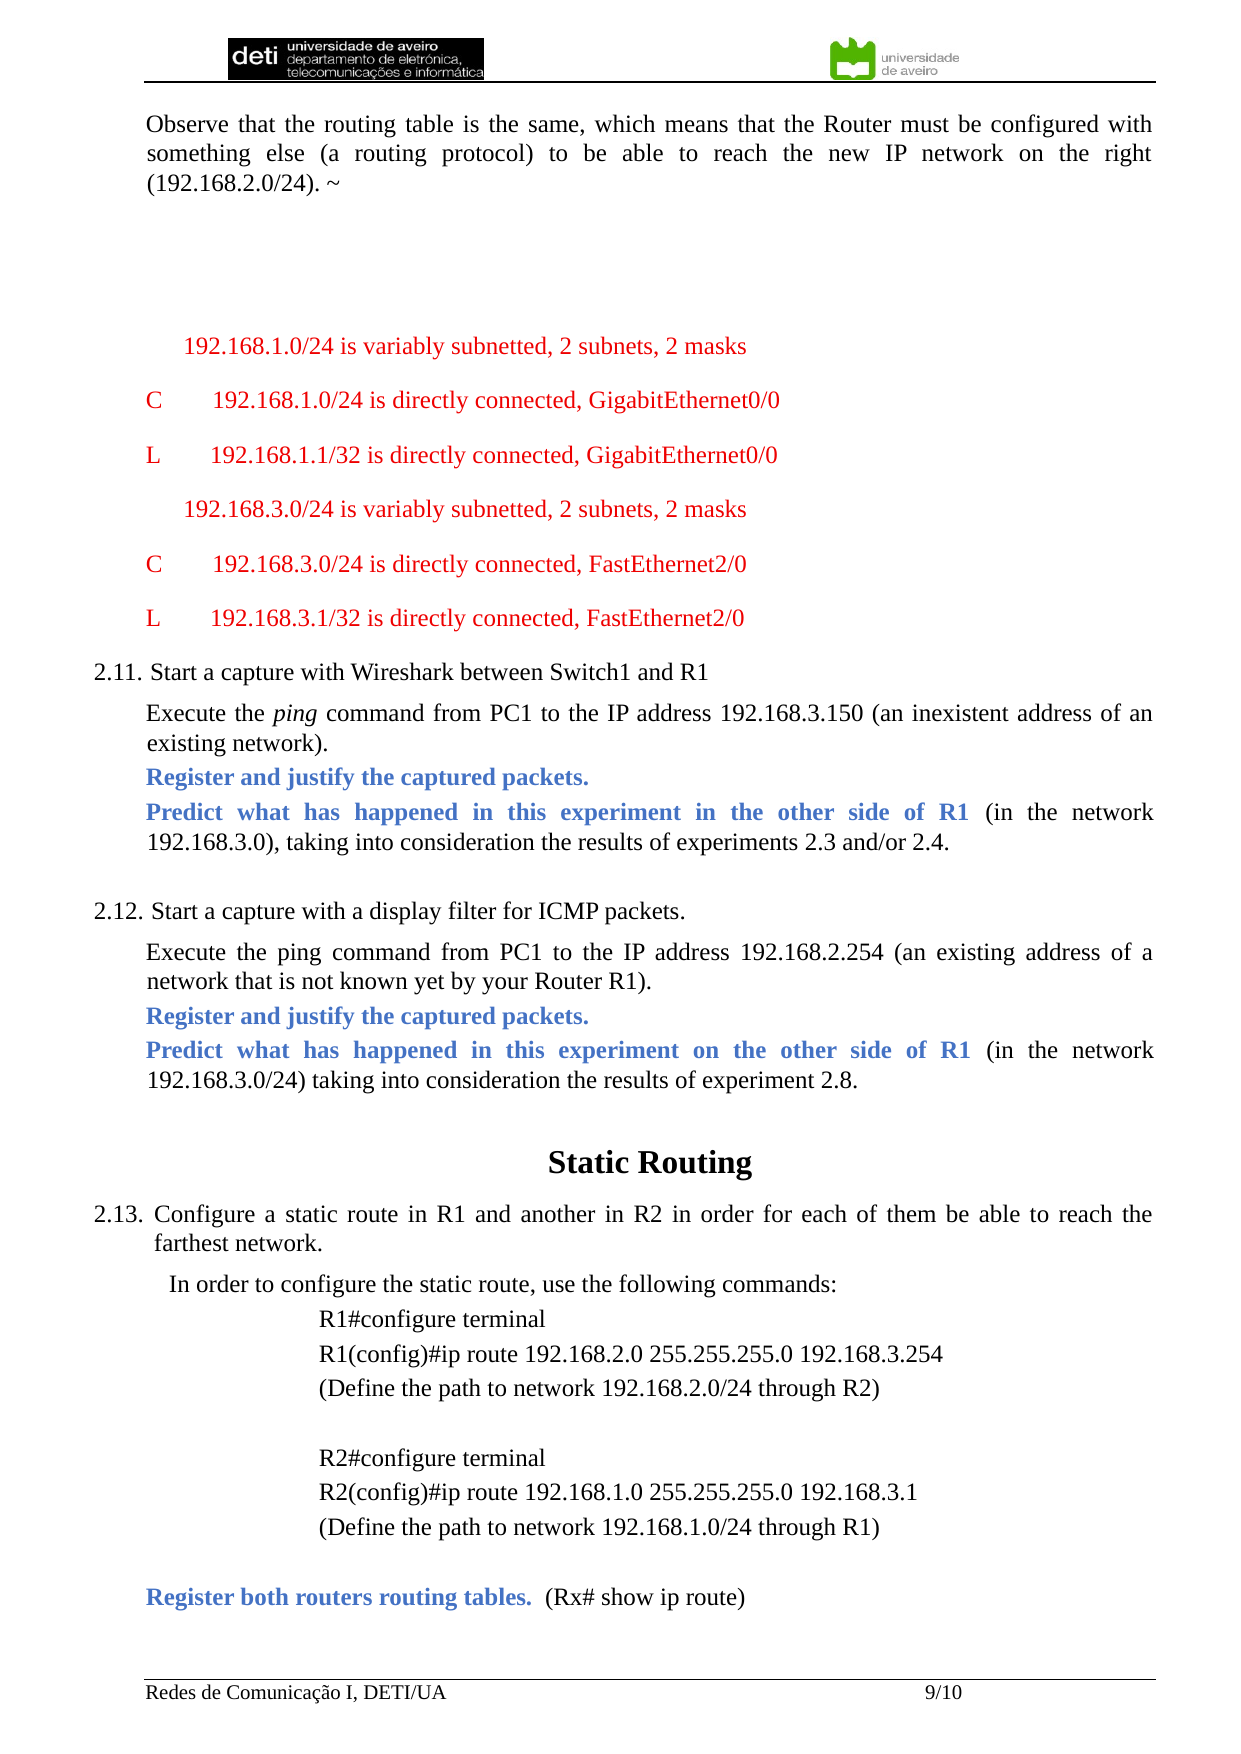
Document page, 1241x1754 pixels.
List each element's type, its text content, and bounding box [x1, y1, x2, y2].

text R2(config)#ip route 192.168.1.0 255.255.255.0 192.168.3.1 [319, 1477, 1154, 1506]
text Observe that the routing table is the same, which means that the Router must be configured with something else (a routing protocol) to be able to reach the new IP network on the right (192.168.2.0/24). ~ [146, 109, 1154, 197]
text Register and justify the captured packets. [146, 1001, 1159, 1029]
text 192.168.1.0/24 is variably subnetted, 2 subnets, 2 masks [146, 331, 1154, 360]
text R1#configure terminal [319, 1304, 1154, 1333]
picture [830, 37, 959, 80]
text Register and justify the captured packets. [146, 762, 1159, 791]
text 2.12. Start a capture with a display filter for ICMP packets. [94, 896, 1154, 924]
text In order to configure the static route, use the following commands: [169, 1269, 1154, 1298]
text Execute the ping command from PC1 to the IP address 192.168.2.254 (an existing address of a network that is not known yet by your Router R1). [146, 937, 1154, 995]
text C 192.168.1.0/24 is directly connected, GigabitEthernet0/0 [146, 386, 1154, 414]
text C 192.168.3.0/24 is directly connected, FastEthernet2/0 [146, 549, 1154, 577]
text Predict what has happened in this experiment in the other side of R1 (in the network 192.168.3.0), taking into consideration the results of experiments 2.3 and/or 2.4. [146, 797, 1154, 855]
subtitle Static Routing [141, 1142, 1159, 1181]
text 2.11. Start a capture with Wireshark between Switch1 and R1 [94, 657, 1154, 686]
picture [228, 38, 484, 80]
text Predict what has happened in this experiment on the other side of R1 (in the network 192.168.3.0/24) taking into consideration the results of experiment 2.8. [146, 1036, 1154, 1094]
text L 192.168.3.1/32 is directly connected, FastEthernet2/0 [146, 603, 1154, 632]
text R2#configure terminal [319, 1443, 1154, 1472]
text Execute the ping command from PC1 to the IP address 192.168.3.150 (an inexistent address of an existing network). [146, 698, 1154, 756]
text (Define the path to network 192.168.1.0/24 through R1) [319, 1512, 1154, 1541]
text L 192.168.1.1/32 is directly connected, GigabitEthernet0/0 [146, 440, 1154, 469]
text R1(config)#ip route 192.168.2.0 255.255.255.0 192.168.3.254 [319, 1339, 1154, 1367]
text Register both routers routing tables. (Rx# show ip route) [146, 1582, 1159, 1611]
text 2.13. Configure a static route in R1 and another in R2 in order for each of them be able to reach the farthest network. [94, 1199, 1154, 1257]
text 192.168.3.0/24 is variably subnetted, 2 subnets, 2 masks [146, 494, 1154, 523]
text (Define the path to network 192.168.2.0/24 through R2) [319, 1373, 1154, 1402]
